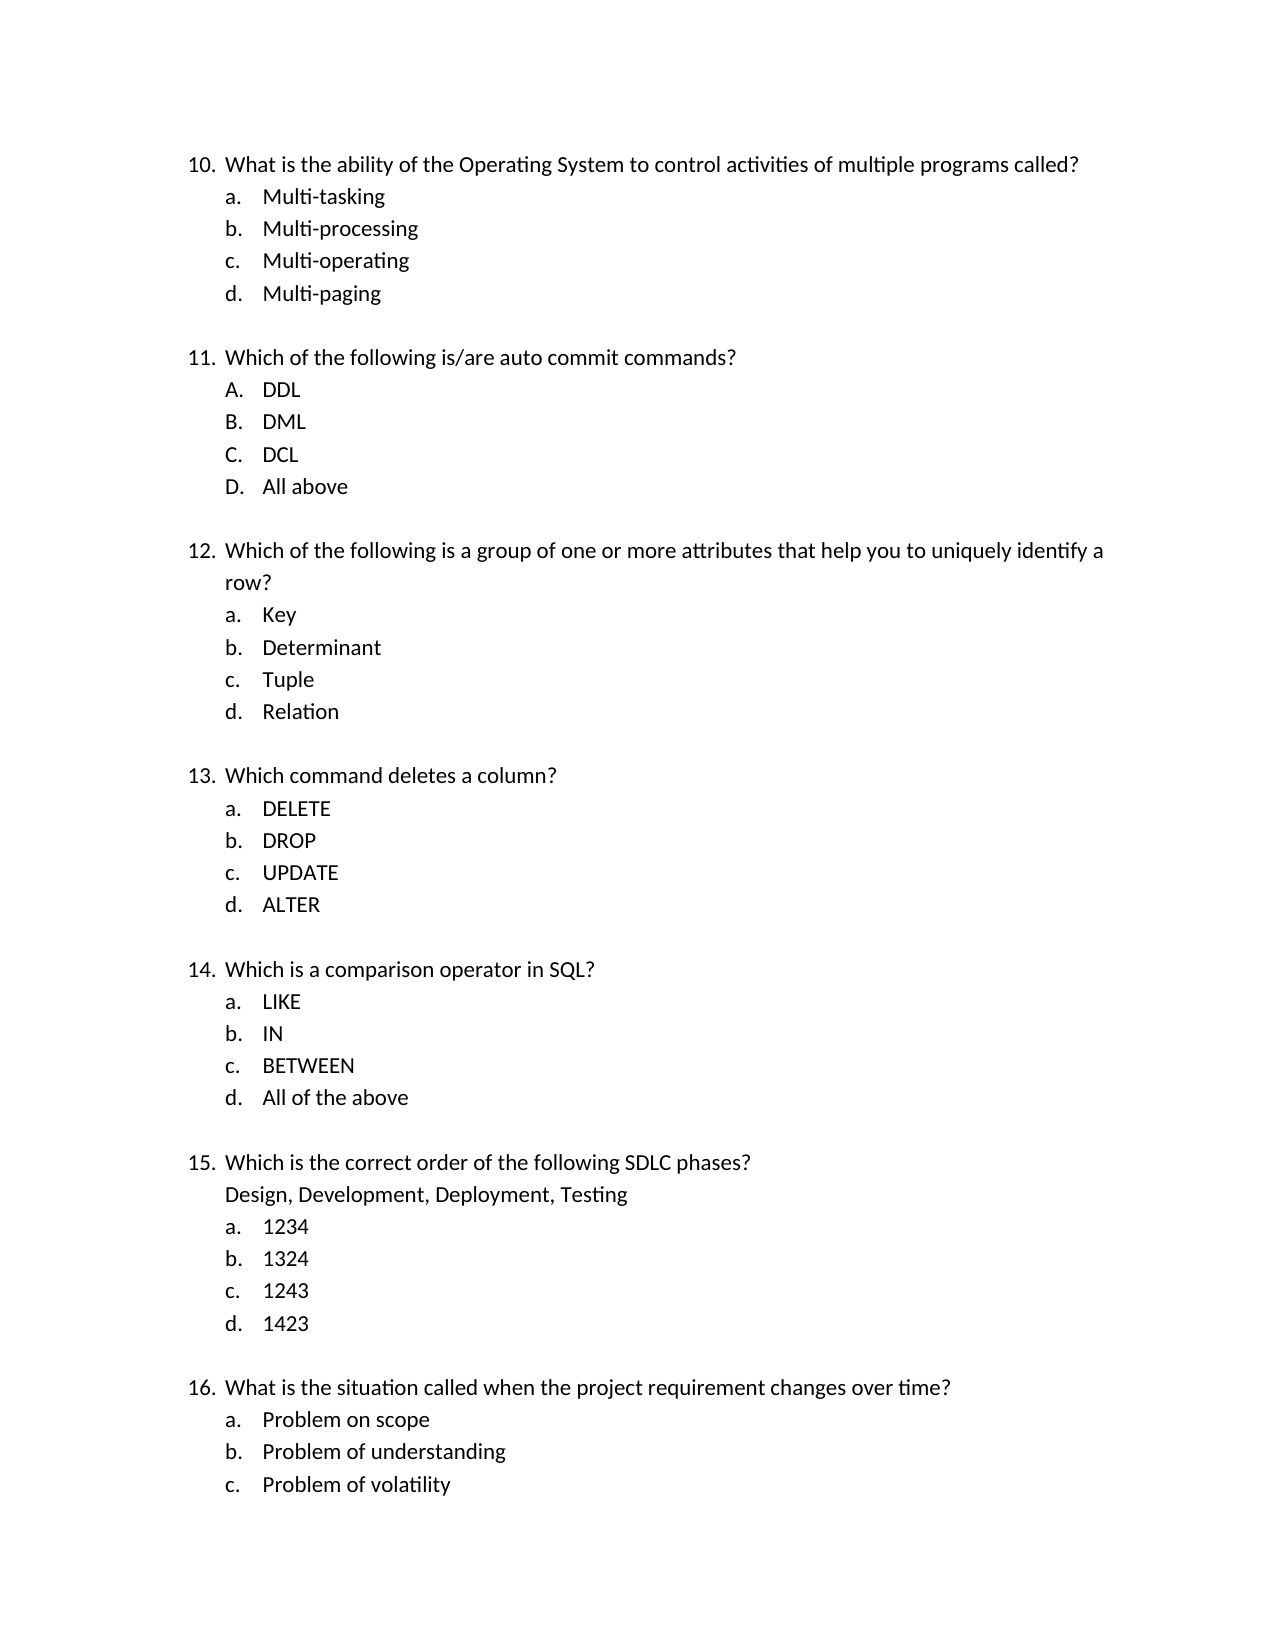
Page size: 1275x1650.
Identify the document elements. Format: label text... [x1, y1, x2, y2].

list Problem on scope [225, 1405, 1125, 1433]
list Which is the correct order of the following SDLC phases? [187, 1148, 1125, 1176]
list Multi-paging [225, 279, 1125, 307]
list Problem of understanding [225, 1437, 1125, 1466]
list UPDATE [225, 858, 1125, 886]
list LIKE [225, 987, 1125, 1015]
list DELETE [225, 794, 1125, 822]
list 1324 [225, 1244, 1125, 1272]
list 1243 [225, 1277, 1125, 1304]
list Tuple [225, 665, 1125, 693]
list Which of the following is/are auto commit commands? [187, 343, 1125, 371]
list BETWEEN [225, 1051, 1125, 1079]
list What is the ability of the Operating System to control activities of multiple programs called? [187, 150, 1125, 178]
list 1234 [225, 1212, 1125, 1240]
list Which command deletes a column? [187, 762, 1125, 789]
list Problem of volatility [225, 1470, 1125, 1498]
list Determinant [225, 633, 1125, 661]
list Which of the following is a group of one or more attributes that help you to uniquely identify a row? [187, 536, 1125, 596]
list ALTER [225, 890, 1125, 918]
list Which is a comparison operator in SQL? [187, 955, 1125, 983]
list All above [225, 472, 1125, 500]
list 1423 [225, 1309, 1125, 1337]
list DML [225, 407, 1125, 436]
list IN [225, 1019, 1125, 1047]
list Multi-tasking [225, 182, 1125, 210]
list Multi-processing [225, 214, 1125, 242]
list DROP [225, 826, 1125, 854]
list Key [225, 601, 1125, 629]
list What is the situation called when the project requirement changes over time? [187, 1373, 1125, 1401]
list All of the above [225, 1083, 1125, 1111]
list Multi-operating [225, 247, 1125, 274]
list Design, Development, Deployment, Testing [225, 1180, 1125, 1208]
list DCL [225, 440, 1125, 468]
list DDL [225, 375, 1125, 403]
list Relation [225, 697, 1125, 725]
